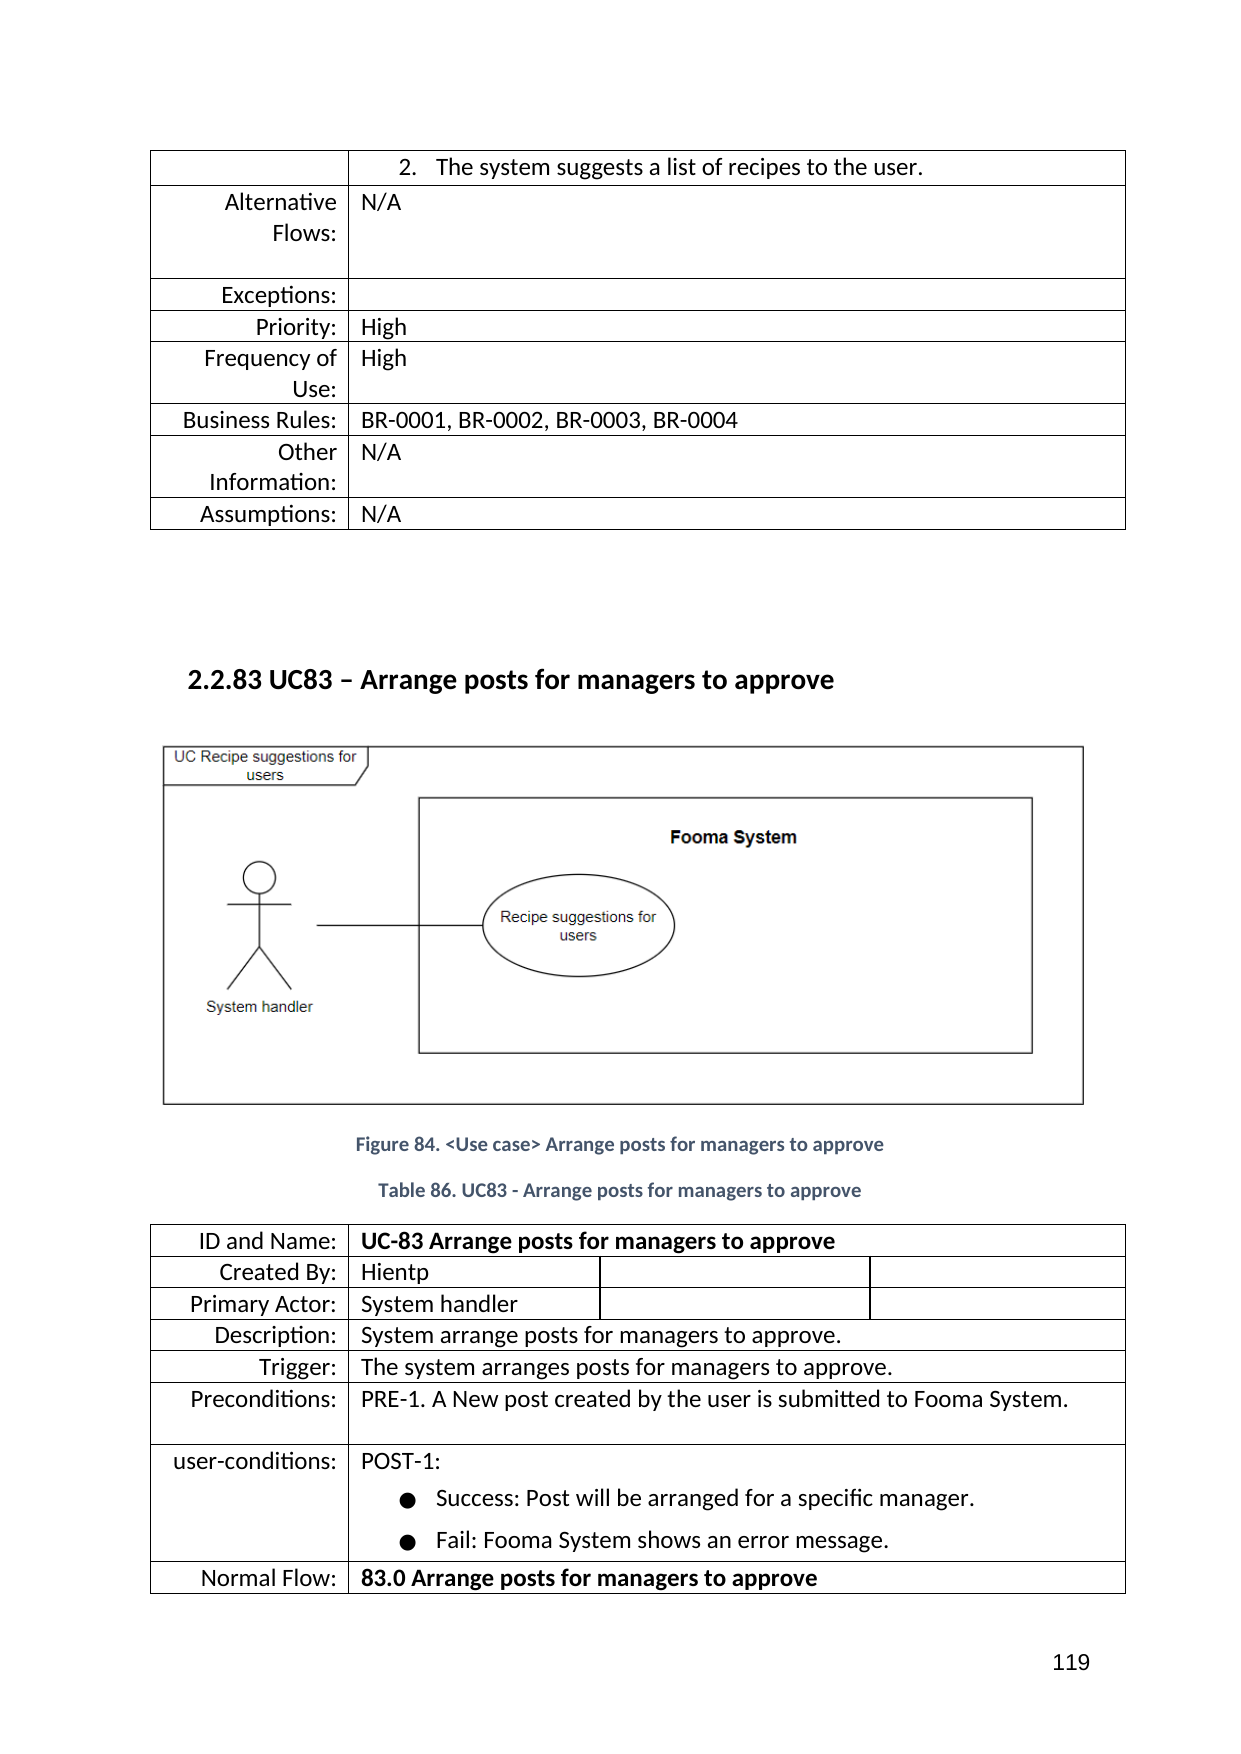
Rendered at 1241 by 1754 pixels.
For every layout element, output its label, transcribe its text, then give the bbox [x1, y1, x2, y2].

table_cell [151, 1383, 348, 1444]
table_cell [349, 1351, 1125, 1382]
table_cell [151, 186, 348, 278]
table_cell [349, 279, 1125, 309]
subtitle Figure 84. <Use case> Arrange posts for managers to approve [150, 1131, 1090, 1157]
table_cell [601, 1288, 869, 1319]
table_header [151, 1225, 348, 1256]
subtitle 2.2.83 UC83 – Arrange posts for managers to approve [187, 661, 1090, 697]
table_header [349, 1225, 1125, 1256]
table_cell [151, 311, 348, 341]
subtitle Table 86. UC83 - Arrange posts for managers to approve [150, 1178, 1090, 1203]
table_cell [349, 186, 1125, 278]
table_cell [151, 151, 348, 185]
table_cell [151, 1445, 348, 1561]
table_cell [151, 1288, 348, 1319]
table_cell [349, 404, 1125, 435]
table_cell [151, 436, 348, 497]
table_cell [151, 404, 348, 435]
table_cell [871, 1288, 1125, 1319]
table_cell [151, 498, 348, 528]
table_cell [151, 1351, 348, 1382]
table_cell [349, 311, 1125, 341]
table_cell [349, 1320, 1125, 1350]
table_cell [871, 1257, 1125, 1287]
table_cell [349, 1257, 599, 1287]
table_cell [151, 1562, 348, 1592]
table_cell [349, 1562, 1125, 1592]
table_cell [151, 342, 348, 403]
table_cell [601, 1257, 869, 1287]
picture [150, 727, 1091, 1111]
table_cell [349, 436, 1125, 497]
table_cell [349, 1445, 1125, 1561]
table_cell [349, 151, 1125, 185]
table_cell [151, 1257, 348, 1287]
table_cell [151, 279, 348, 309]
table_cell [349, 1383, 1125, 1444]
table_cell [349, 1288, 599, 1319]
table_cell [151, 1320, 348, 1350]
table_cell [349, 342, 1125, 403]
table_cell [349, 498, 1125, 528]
